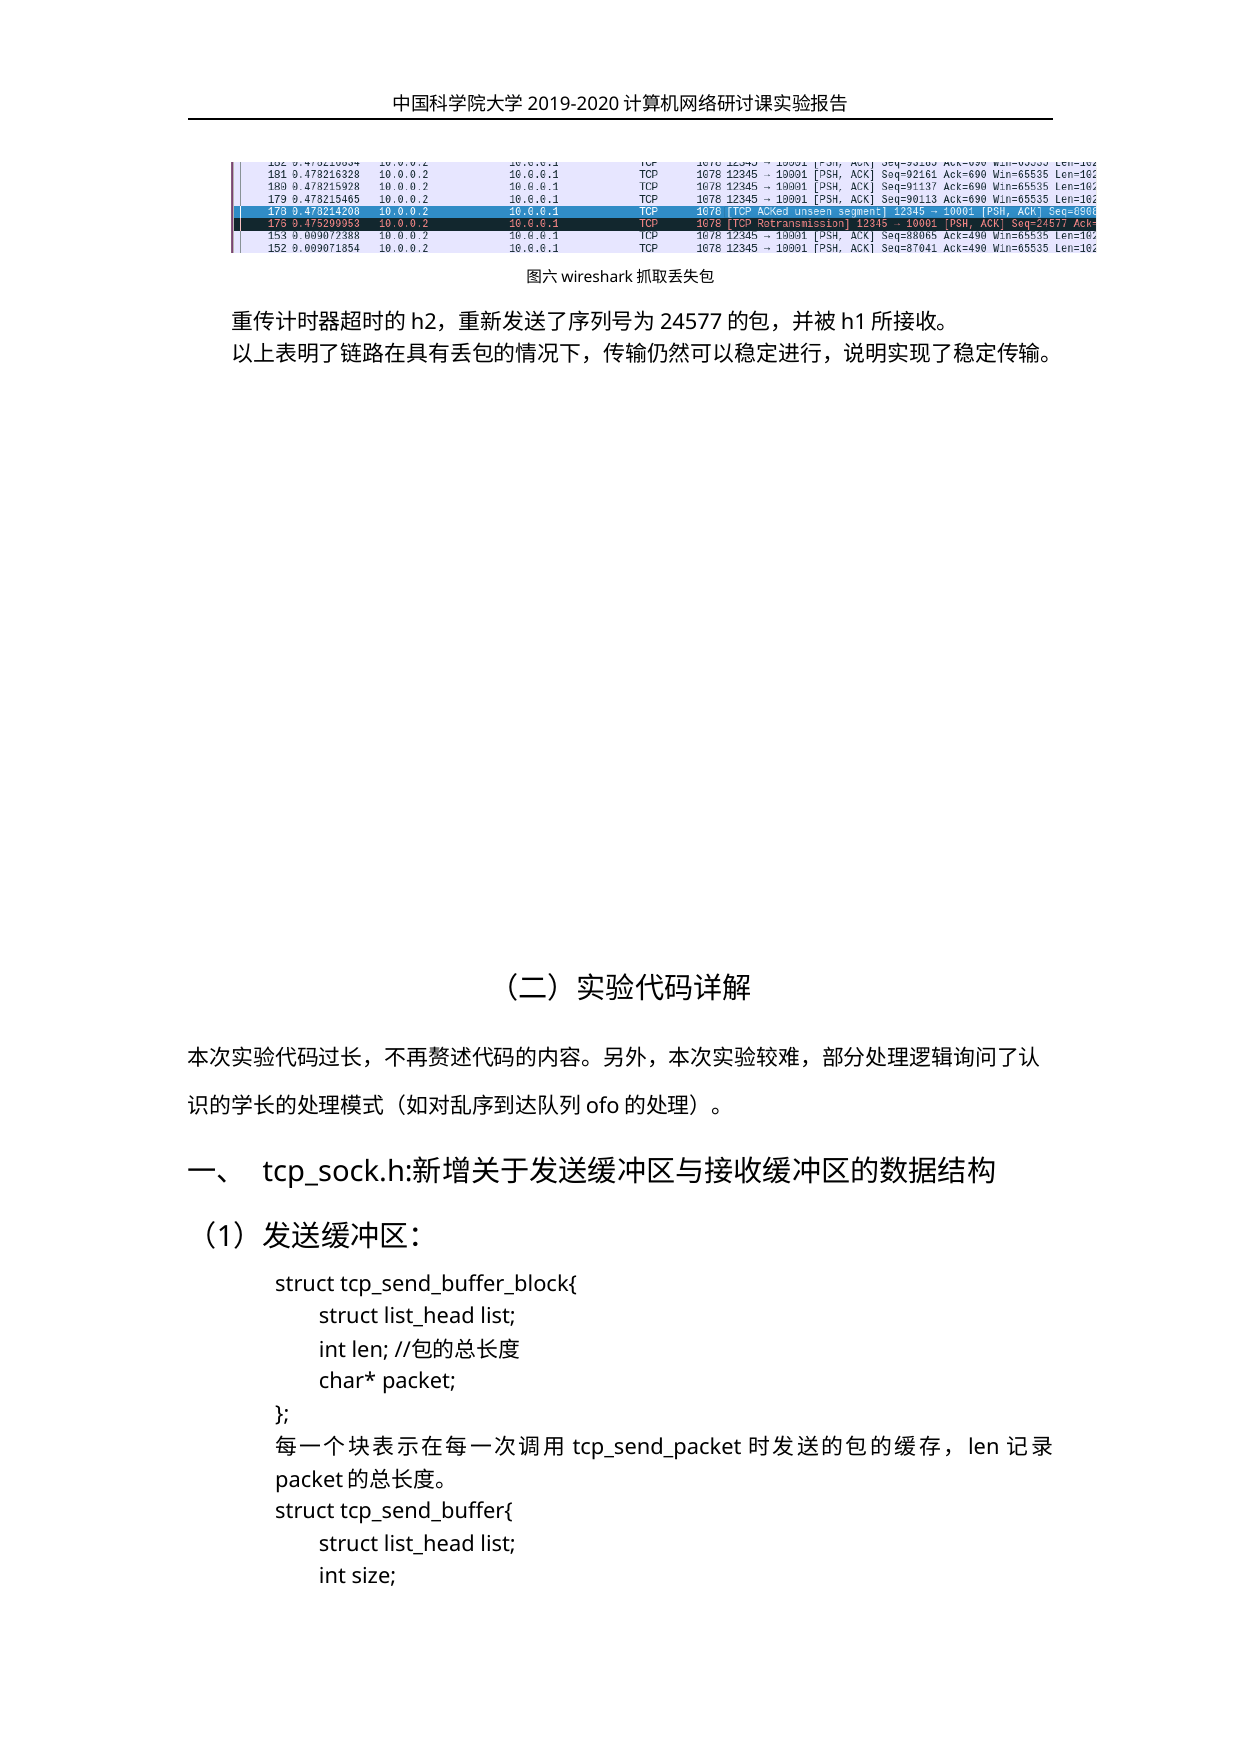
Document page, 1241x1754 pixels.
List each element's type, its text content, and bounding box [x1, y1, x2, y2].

list tcp_sock.h:新增关于发送缓冲区与接收缓冲区的数据结构 [187, 1137, 1053, 1202]
text struct tcp_send_buffer{ [275, 1494, 1053, 1527]
text }; [275, 1397, 1053, 1429]
text int len; //包的总长度 [275, 1332, 1053, 1364]
text struct tcp_send_buffer_block{ [275, 1267, 1053, 1299]
text struct list_head list; [275, 1299, 1053, 1332]
text （二）实验代码详解 [187, 953, 1053, 1018]
text struct list_head list; [275, 1527, 1053, 1559]
picture [231, 162, 1097, 253]
text 每一个块表示在每一次调用tcp_send_packet时发送的包的缓存，len记录packet的总长度。 [275, 1429, 1053, 1494]
text （1）发送缓冲区： [187, 1202, 1053, 1267]
text int size; [275, 1559, 1053, 1592]
text char* packet; [275, 1364, 1053, 1397]
text 图六 wireshark抓取丢失包 [187, 259, 1053, 292]
text 重传计时器超时的h2，重新发送了序列号为24577的包，并被h1所接收。 [187, 303, 1053, 336]
text 本次实验代码过长，不再赘述代码的内容。另外，本次实验较难，部分处理逻辑询问了认识的学长的处理模式（如对乱序到达队列ofo的处理）。 [187, 1039, 1053, 1121]
text 以上表明了链路在具有丢包的情况下，传输仍然可以稳定进行，说明实现了稳定传输。 [187, 336, 1053, 368]
